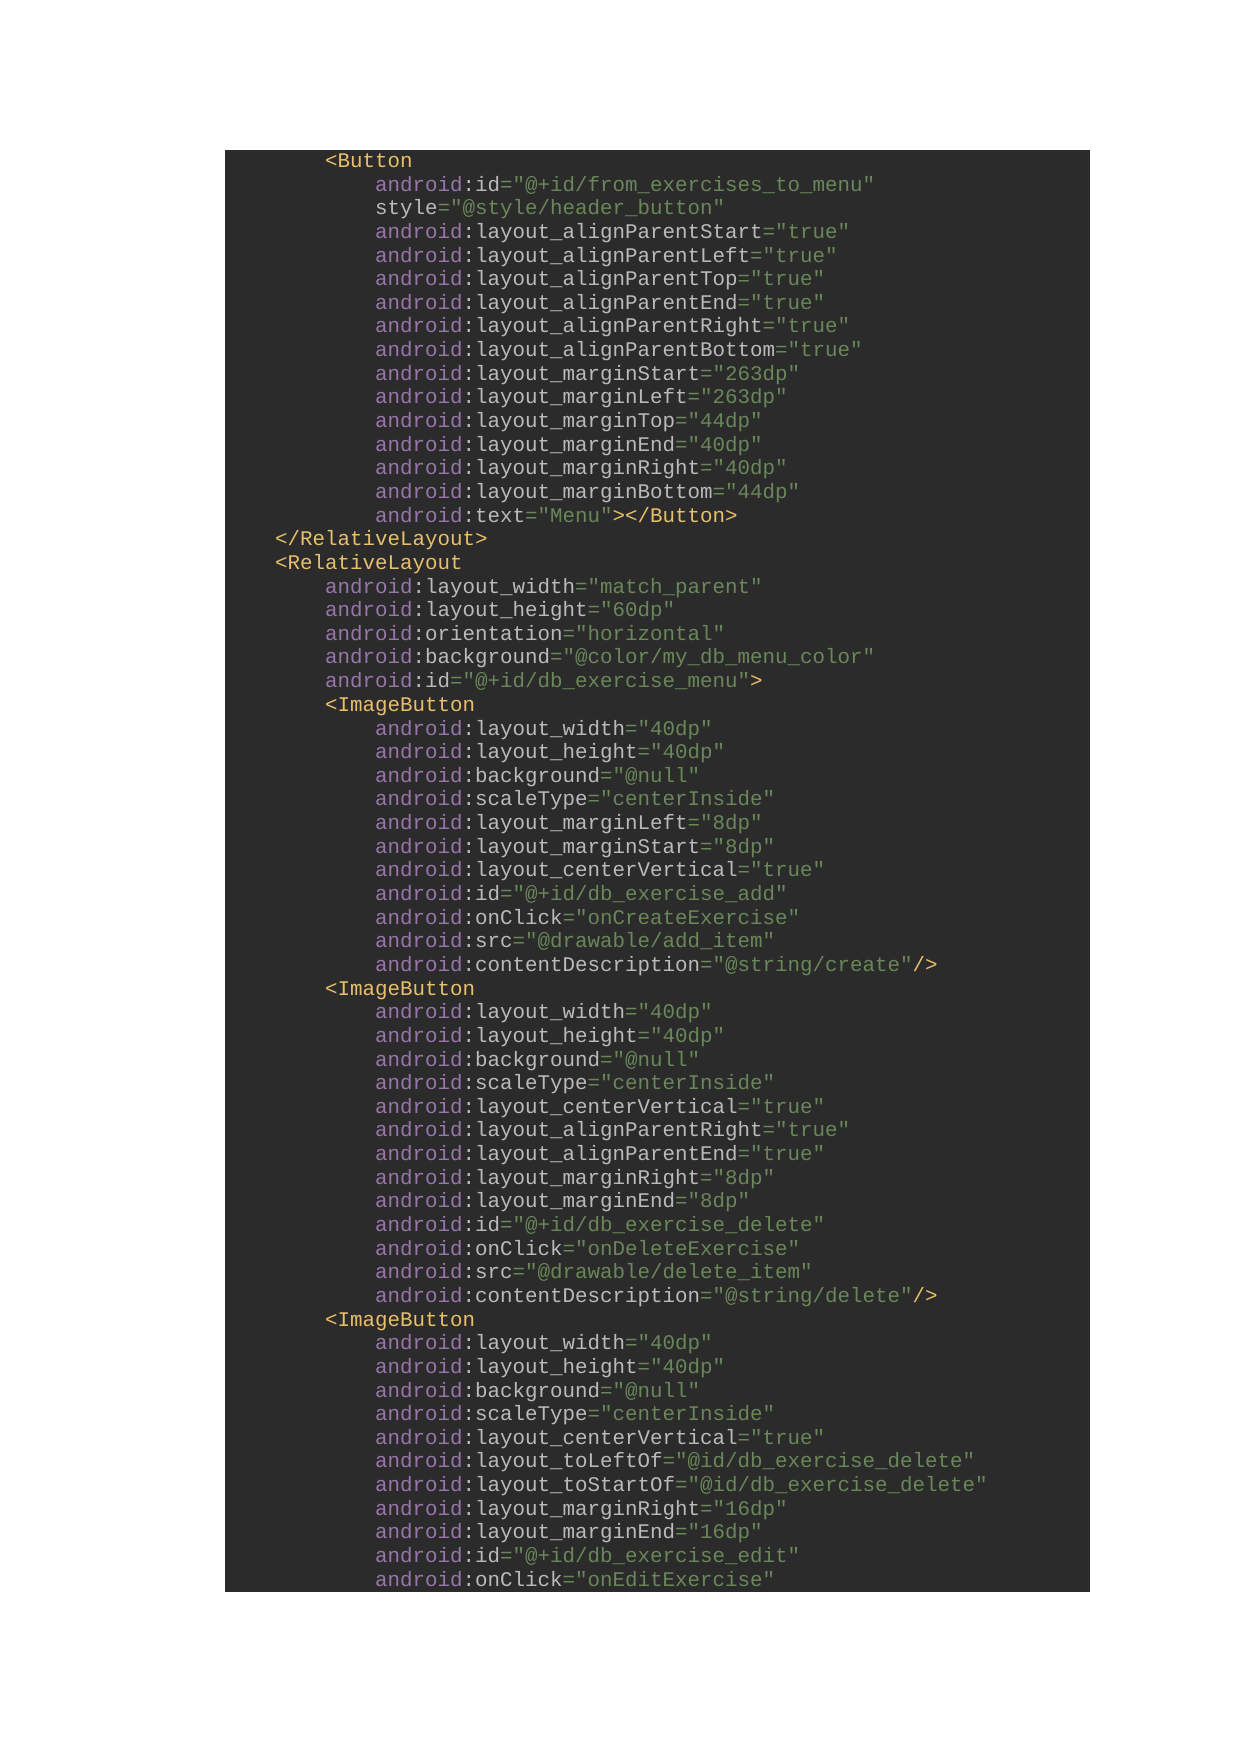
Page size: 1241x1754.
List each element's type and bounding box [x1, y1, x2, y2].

text [225, 150, 1090, 1592]
